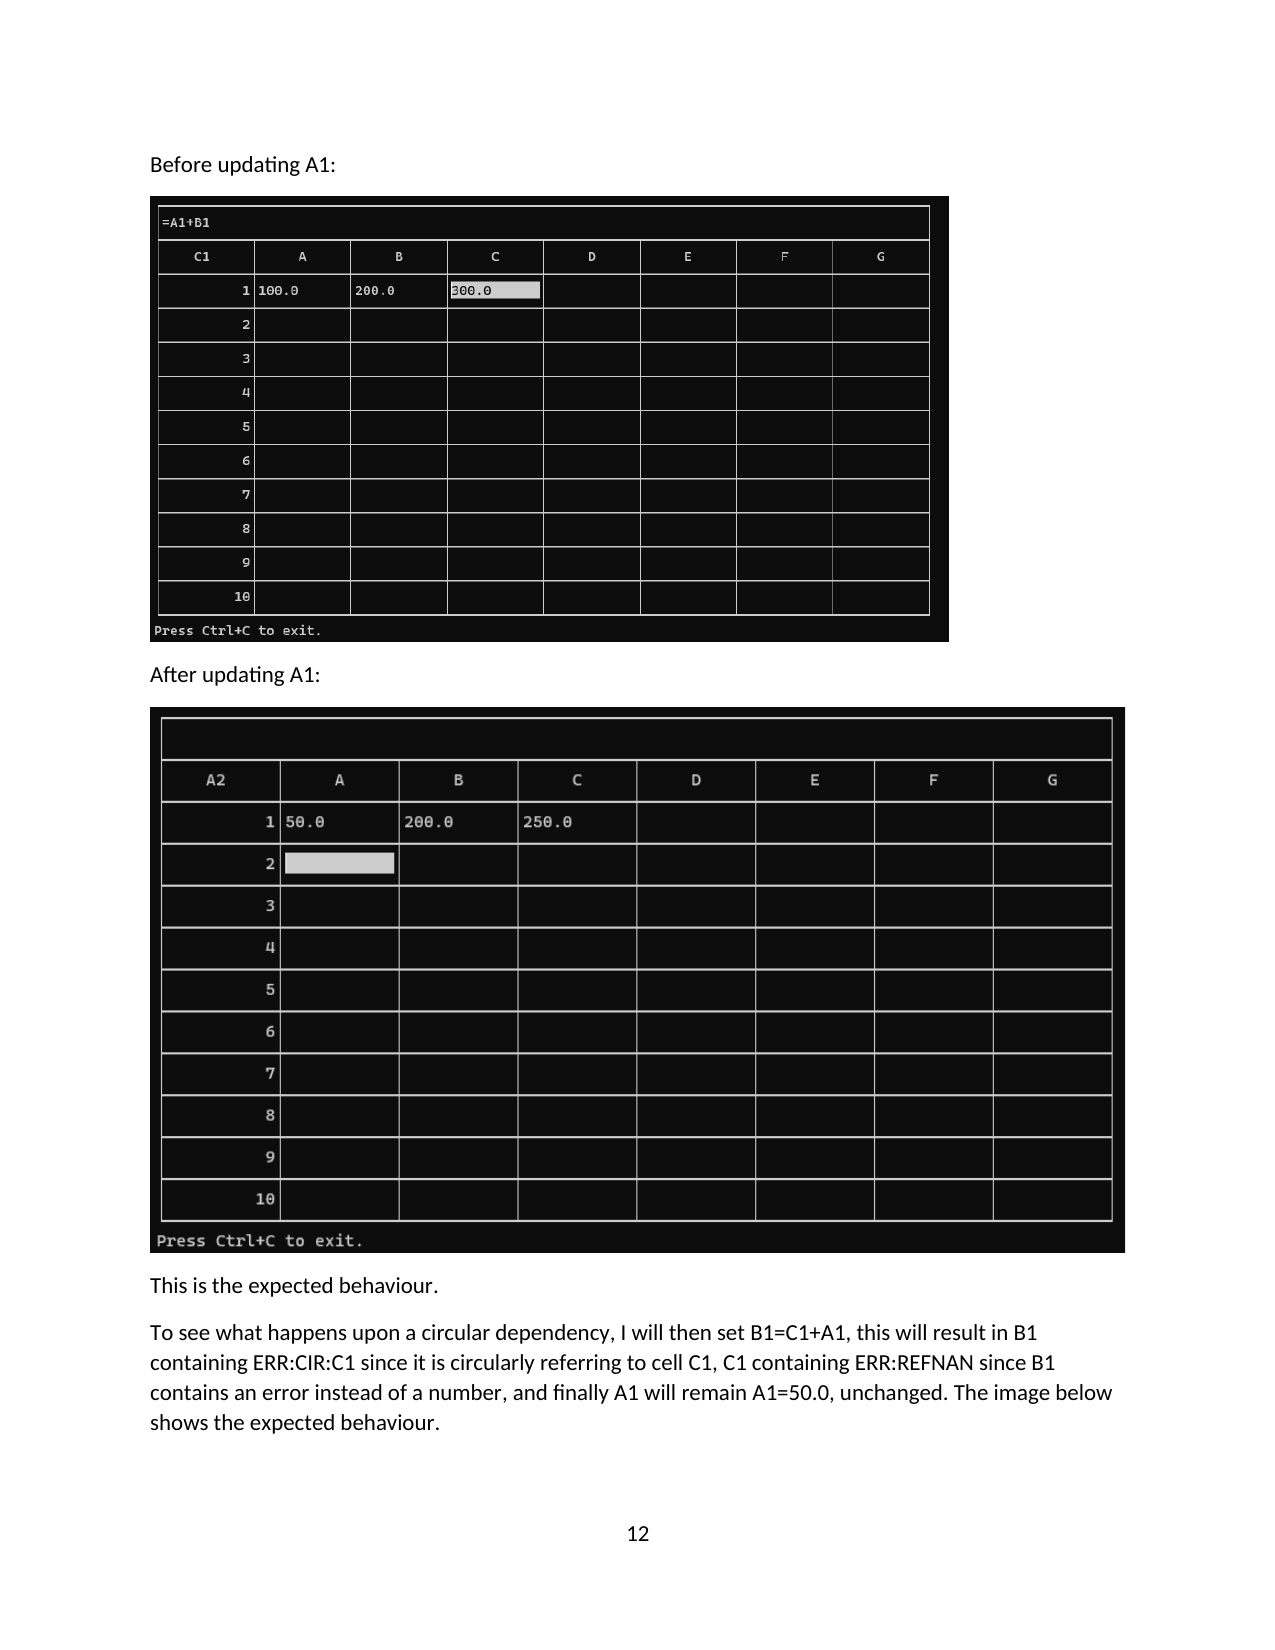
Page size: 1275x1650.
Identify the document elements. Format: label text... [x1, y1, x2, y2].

text Before updating A1: [150, 150, 1125, 178]
picture [150, 707, 1125, 1253]
text After updating A1: [150, 660, 1125, 688]
text To see what happens upon a circular dependency, I will then set B1=C1+A1, this will result in B1 containing ERR:CIR:C1 since it is circularly referring to cell C1, C1 containing ERR:REFNAN since B1 contains an error instead of a number, and finally A1 will remain A1=50.0, unchanged. The image below shows the expected behaviour. [150, 1318, 1125, 1437]
text This is the expected behaviour. [150, 1271, 1125, 1299]
picture [150, 196, 949, 642]
